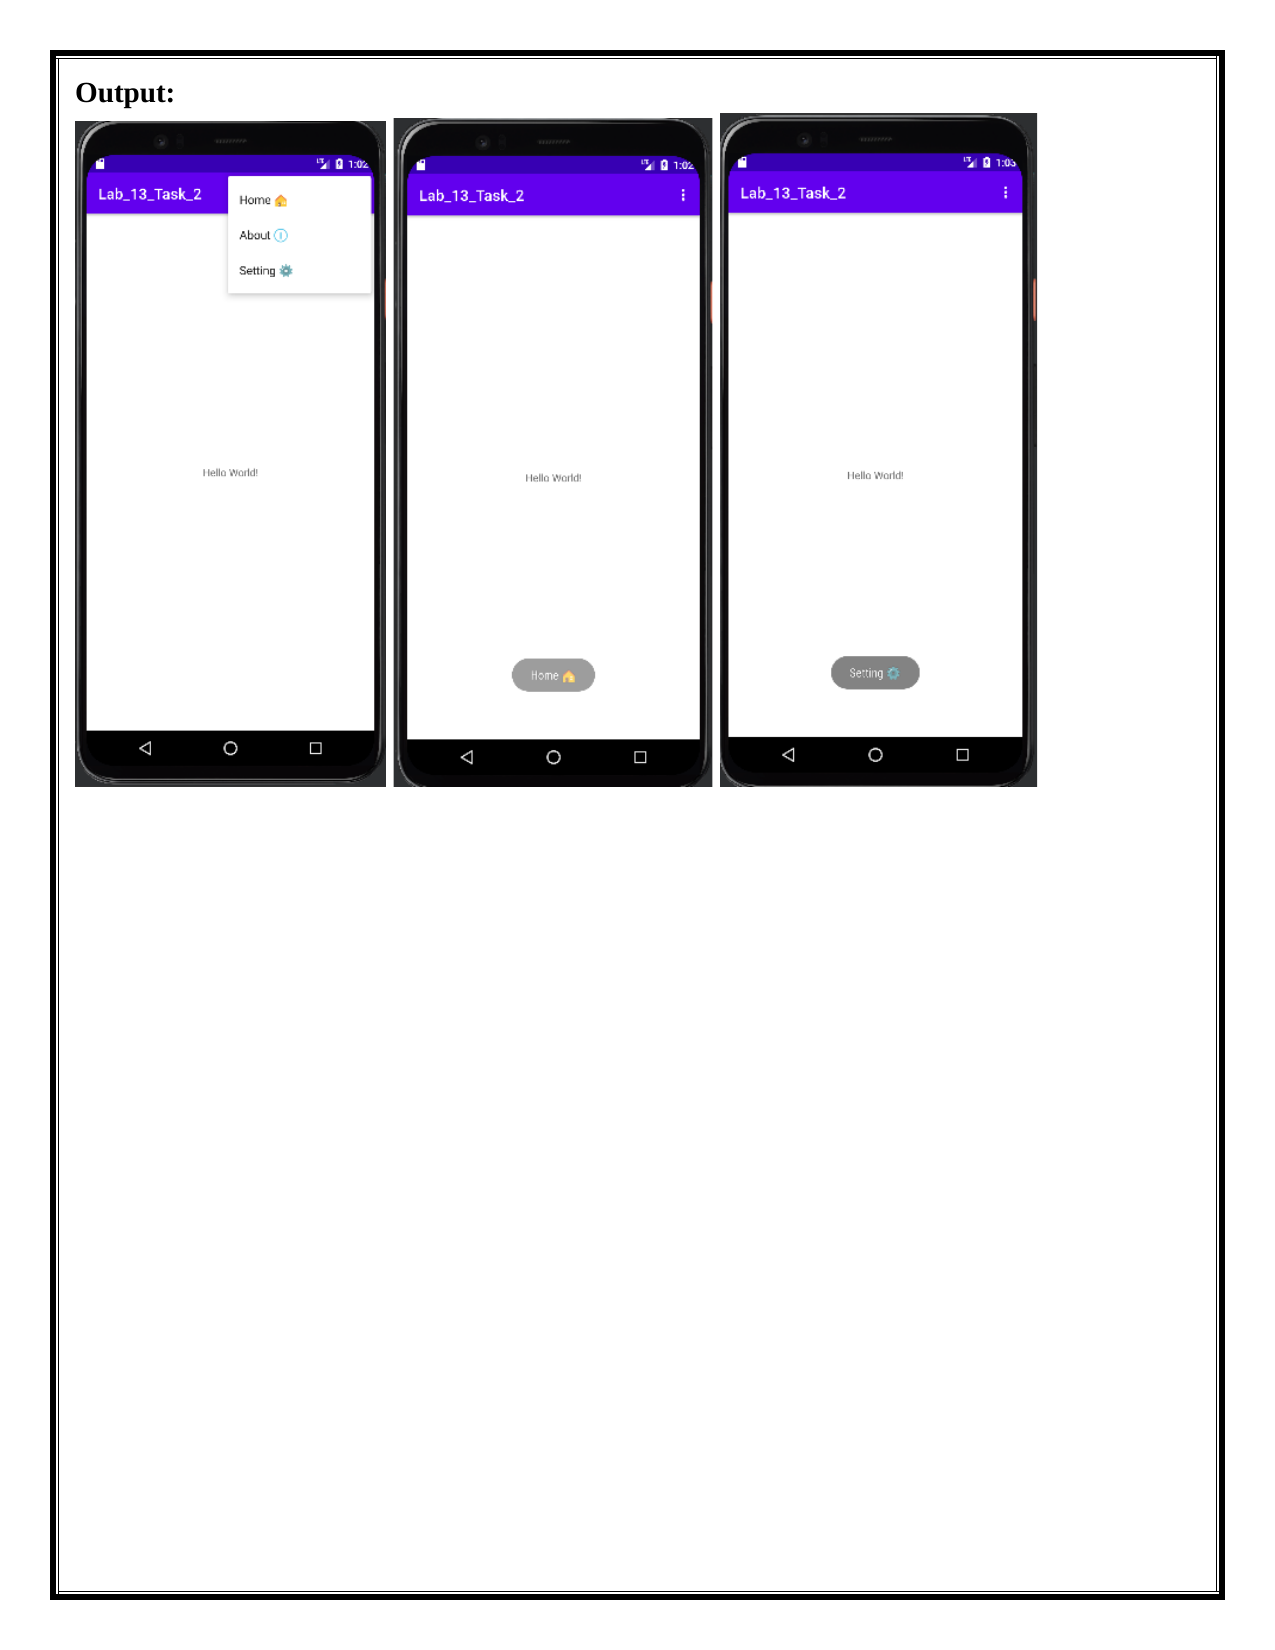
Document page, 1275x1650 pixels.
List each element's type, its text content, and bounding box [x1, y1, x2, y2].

picture [393, 118, 713, 787]
picture [75, 121, 386, 787]
text Output: [75, 75, 1200, 108]
picture [720, 113, 1038, 787]
